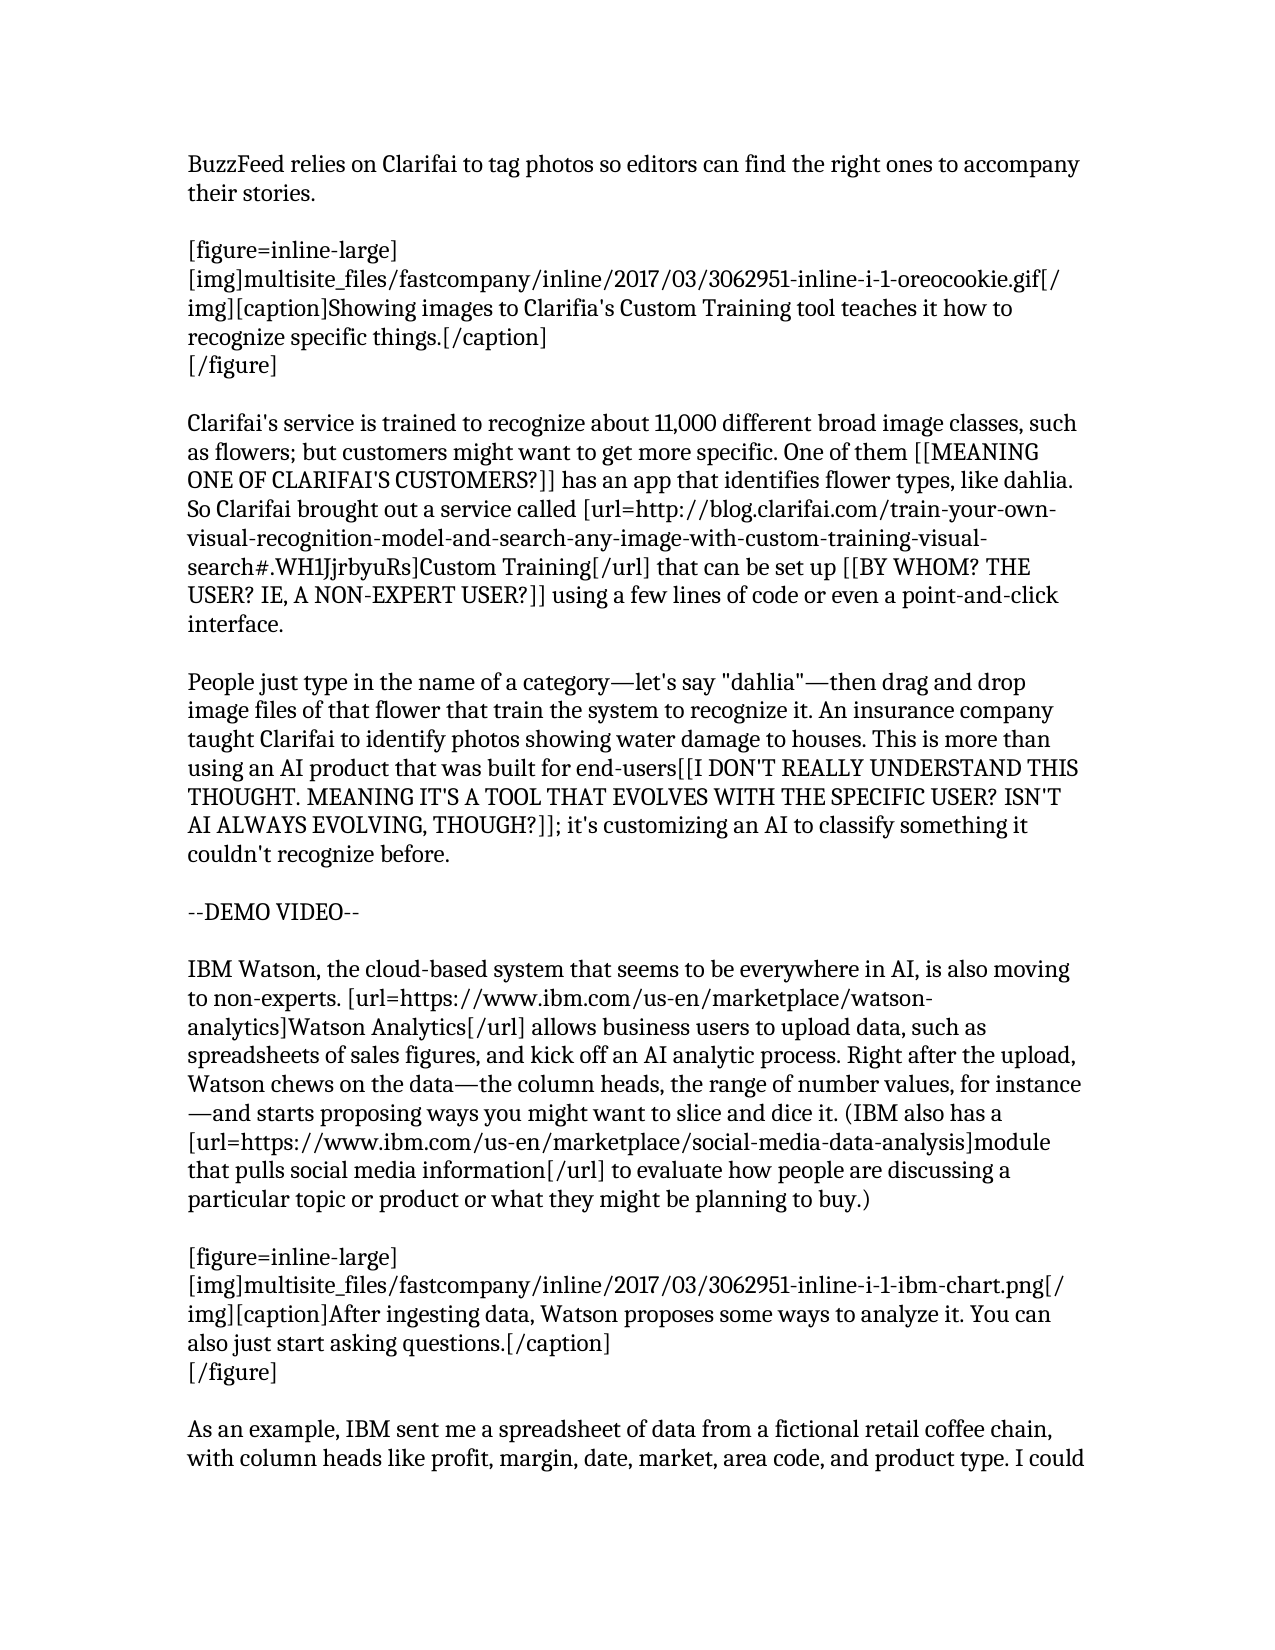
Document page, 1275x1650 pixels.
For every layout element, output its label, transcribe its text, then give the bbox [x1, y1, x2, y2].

text [img]multisite_files/fastcompany/inline/2017/03/3062951-inline-i-1-oreocookie.gif[/img][caption]Showing images to Clarifia's Custom Training tool teaches it how to recognize specific things.[/caption] [187, 265, 1087, 351]
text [187, 150, 1087, 207]
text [187, 1415, 1087, 1472]
text [/figure] [187, 1357, 1087, 1386]
text [figure=inline-large] [187, 236, 1087, 265]
text IBM Watson, the cloud-based system that seems to be everywhere in AI, is also moving to non-experts. [url=https://www.ibm.com/us-en/marketplace/watson-analytics]Watson Analytics[/url] allows business users to upload data, such as spreadsheets of sales figures, and kick off an AI analytic process. Right after the upload, Watson chews on the data—the column heads, the range of number values, for instance—and starts proposing ways you might want to slice and dice it. (IBM also has a [url=https://www.ibm.com/us-en/marketplace/social-media-data-analysis]module that pulls social media information[/url] to evaluate how people are discussing a particular topic or product or what they might be planning to buy.) [187, 955, 1087, 1214]
text People just type in the name of a category—let's say "dahlia"—then drag and drop image files of that flower that train the system to recognize it. An insurance company taught Clarifai to identify photos showing water damage to houses. This is more than using an AI product that was built for end-users[[I DON'T REALLY UNDERSTAND THIS THOUGHT. MEANING IT'S A TOOL THAT EVOLVES WITH THE SPECIFIC USER? ISN'T AI ALWAYS EVOLVING, THOUGH?]]; it's customizing an AI to classify something it couldn't recognize before. [187, 667, 1087, 869]
text Clarifai's service is trained to recognize about 11,000 different broad image classes, such as flowers; but customers might want to get more specific. One of them [[MEANING ONE OF CLARIFAI'S CUSTOMERS?]] has an app that identifies flower types, like dahlia. So Clarifai brought out a service called [url=http://blog.clarifai.com/train-your-own-visual-recognition-model-and-search-any-image-with-custom-training-visual-search#.WH1JjrbyuRs]Custom Training[/url] that can be set up [[BY WHOM? THE USER? IE, A NON-EXPERT USER?]] using a few lines of code or even a point-and-click interface. [187, 409, 1087, 639]
text [img]multisite_files/fastcompany/inline/2017/03/3062951-inline-i-1-ibm-chart.png[/img][caption]After ingesting data, Watson proposes some ways to analyze it. You can also just start asking questions.[/caption] [187, 1271, 1087, 1357]
text [/figure] [187, 351, 1087, 380]
text --DEMO VIDEO-- [187, 897, 1087, 926]
text [figure=inline-large] [187, 1242, 1087, 1271]
